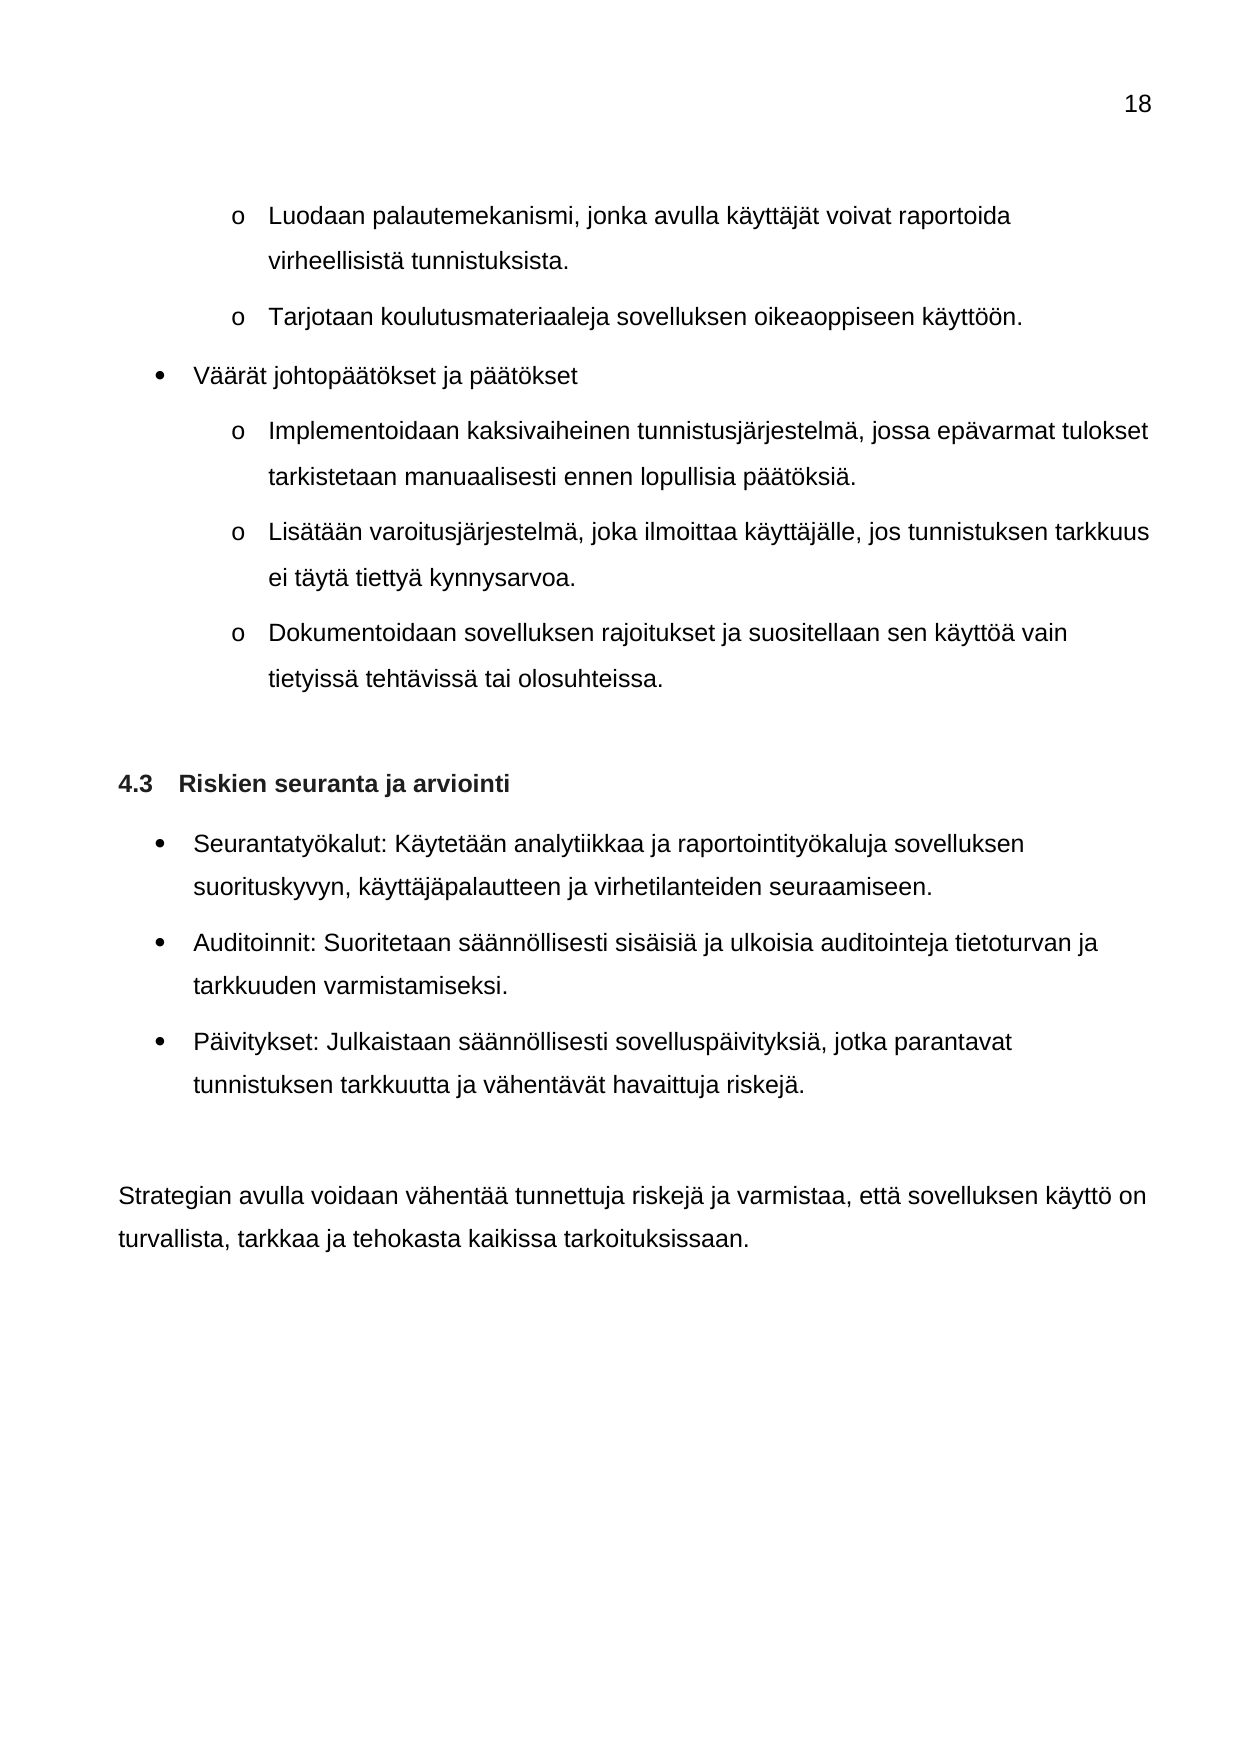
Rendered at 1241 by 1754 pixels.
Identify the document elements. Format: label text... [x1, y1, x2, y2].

list Auditoinnit: Suoritetaan säännöllisesti sisäisiä ja ulkoisia auditointeja tietoturvan ja tarkkuuden varmistamiseksi. [156, 928, 1152, 1000]
list Luodaan palautemekanismi, jonka avulla käyttäjät voivat raportoida virheellisistä tunnistuksista. [231, 201, 1152, 275]
subtitle Riskien seuranta ja arviointi [118, 769, 1122, 798]
list Väärät johtopäätökset ja päätökset [156, 361, 1152, 389]
list Implementoidaan kaksivaiheinen tunnistusjärjestelmä, jossa epävarmat tulokset tarkistetaan manuaalisesti ennen lopullisia päätöksiä. [231, 416, 1152, 490]
list Lisätään varoitusjärjestelmä, joka ilmoittaa käyttäjälle, jos tunnistuksen tarkkuus ei täytä tiettyä kynnysarvoa. [231, 517, 1152, 591]
list Päivitykset: Julkaistaan säännöllisesti sovelluspäivityksiä, jotka parantavat tunnistuksen tarkkuutta ja vähentävät havaittuja riskejä. [156, 1027, 1152, 1099]
text Strategian avulla voidaan vähentää tunnettuja riskejä ja varmistaa, että sovelluksen käyttö on turvallista, tarkkaa ja tehokasta kaikissa tarkoituksissaan. [118, 1181, 1152, 1253]
list Tarjotaan koulutusmateriaaleja sovelluksen oikeaoppiseen käyttöön. [231, 302, 1152, 333]
list Seurantatyökalut: Käytetään analytiikkaa ja raportointityökaluja sovelluksen suorituskyvyn, käyttäjäpalautteen ja virhetilanteiden seuraamiseen. [156, 829, 1152, 901]
list Dokumentoidaan sovelluksen rajoitukset ja suositellaan sen käyttöä vain tietyissä tehtävissä tai olosuhteissa. [231, 618, 1152, 692]
